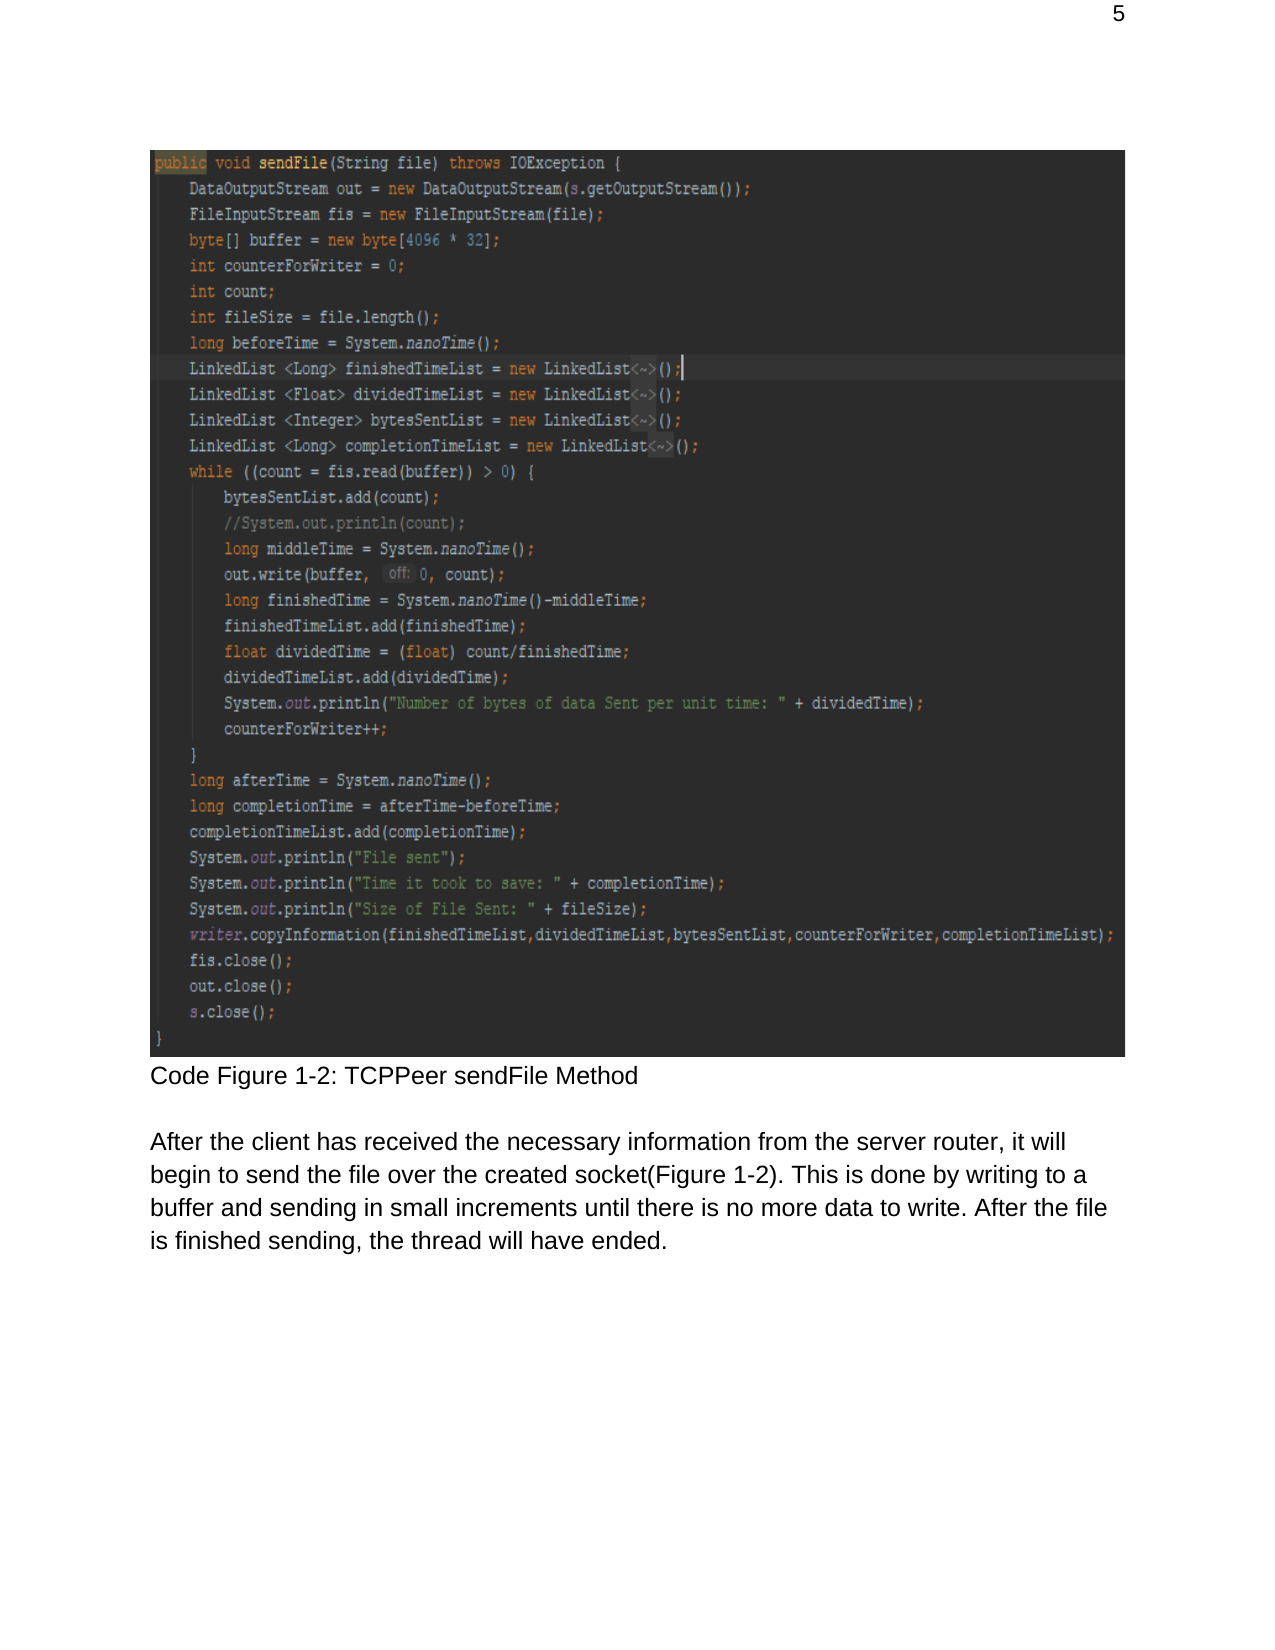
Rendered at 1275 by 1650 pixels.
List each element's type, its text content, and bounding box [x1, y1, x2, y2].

picture [150, 150, 1125, 1057]
text Code Figure 1-2: TCPPeer sendFile Method [150, 1061, 1125, 1089]
text After the client has received the necessary information from the server router, it will begin to send the file over the created socket(Figure 1-2). This is done by writing to a buffer and sending in small increments until there is no more data to write. After the file is finished sending, the thread will have ended. [150, 1127, 1125, 1255]
